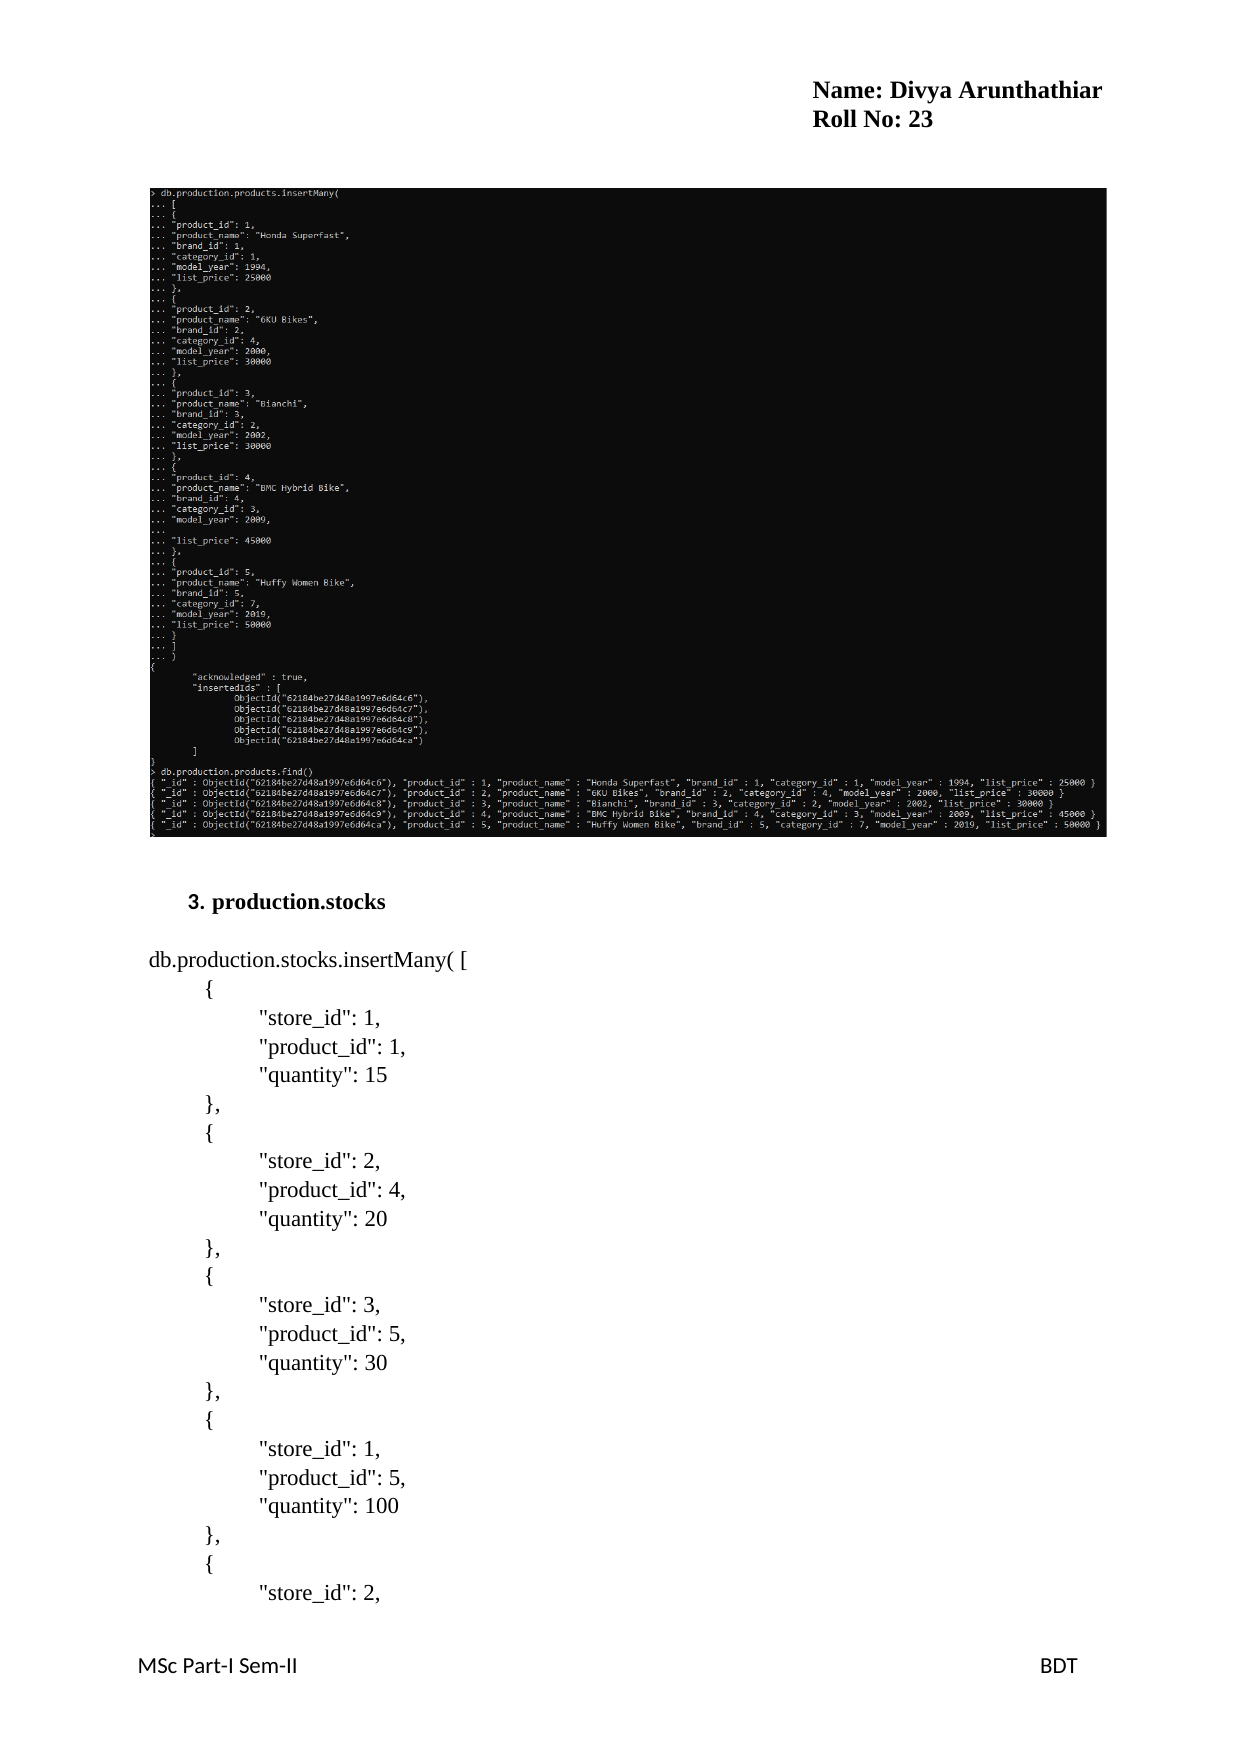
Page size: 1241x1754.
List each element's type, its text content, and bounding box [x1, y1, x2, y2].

text "product_id": 5, [258, 1320, 1107, 1346]
text }, [203, 1090, 1107, 1116]
text { [203, 1550, 1107, 1576]
text "product_id": 4, [258, 1176, 1107, 1203]
text "store_id": 1, [258, 1435, 1107, 1461]
text }, [203, 1377, 1107, 1404]
text "store_id": 2, [258, 1579, 1107, 1605]
subtitle production.stocks [187, 887, 1107, 915]
text }, [203, 1521, 1107, 1547]
text { [203, 1406, 1107, 1433]
text { [203, 975, 1107, 1002]
text "store_id": 3, [258, 1291, 1107, 1317]
text "quantity": 20 [258, 1205, 1107, 1231]
text { [203, 1262, 1107, 1289]
text { [203, 1119, 1107, 1145]
text "store_id": 2, [258, 1148, 1107, 1174]
text "quantity": 30 [258, 1349, 1107, 1375]
text "quantity": 100 [258, 1492, 1107, 1519]
text "product_id": 1, [258, 1033, 1107, 1059]
text "quantity": 15 [258, 1061, 1107, 1088]
picture [150, 188, 1107, 837]
text db.production.stocks.insertMany( [ [148, 946, 590, 973]
text "store_id": 1, [258, 1004, 1107, 1030]
text "product_id": 5, [258, 1463, 1107, 1490]
text }, [203, 1234, 1107, 1260]
